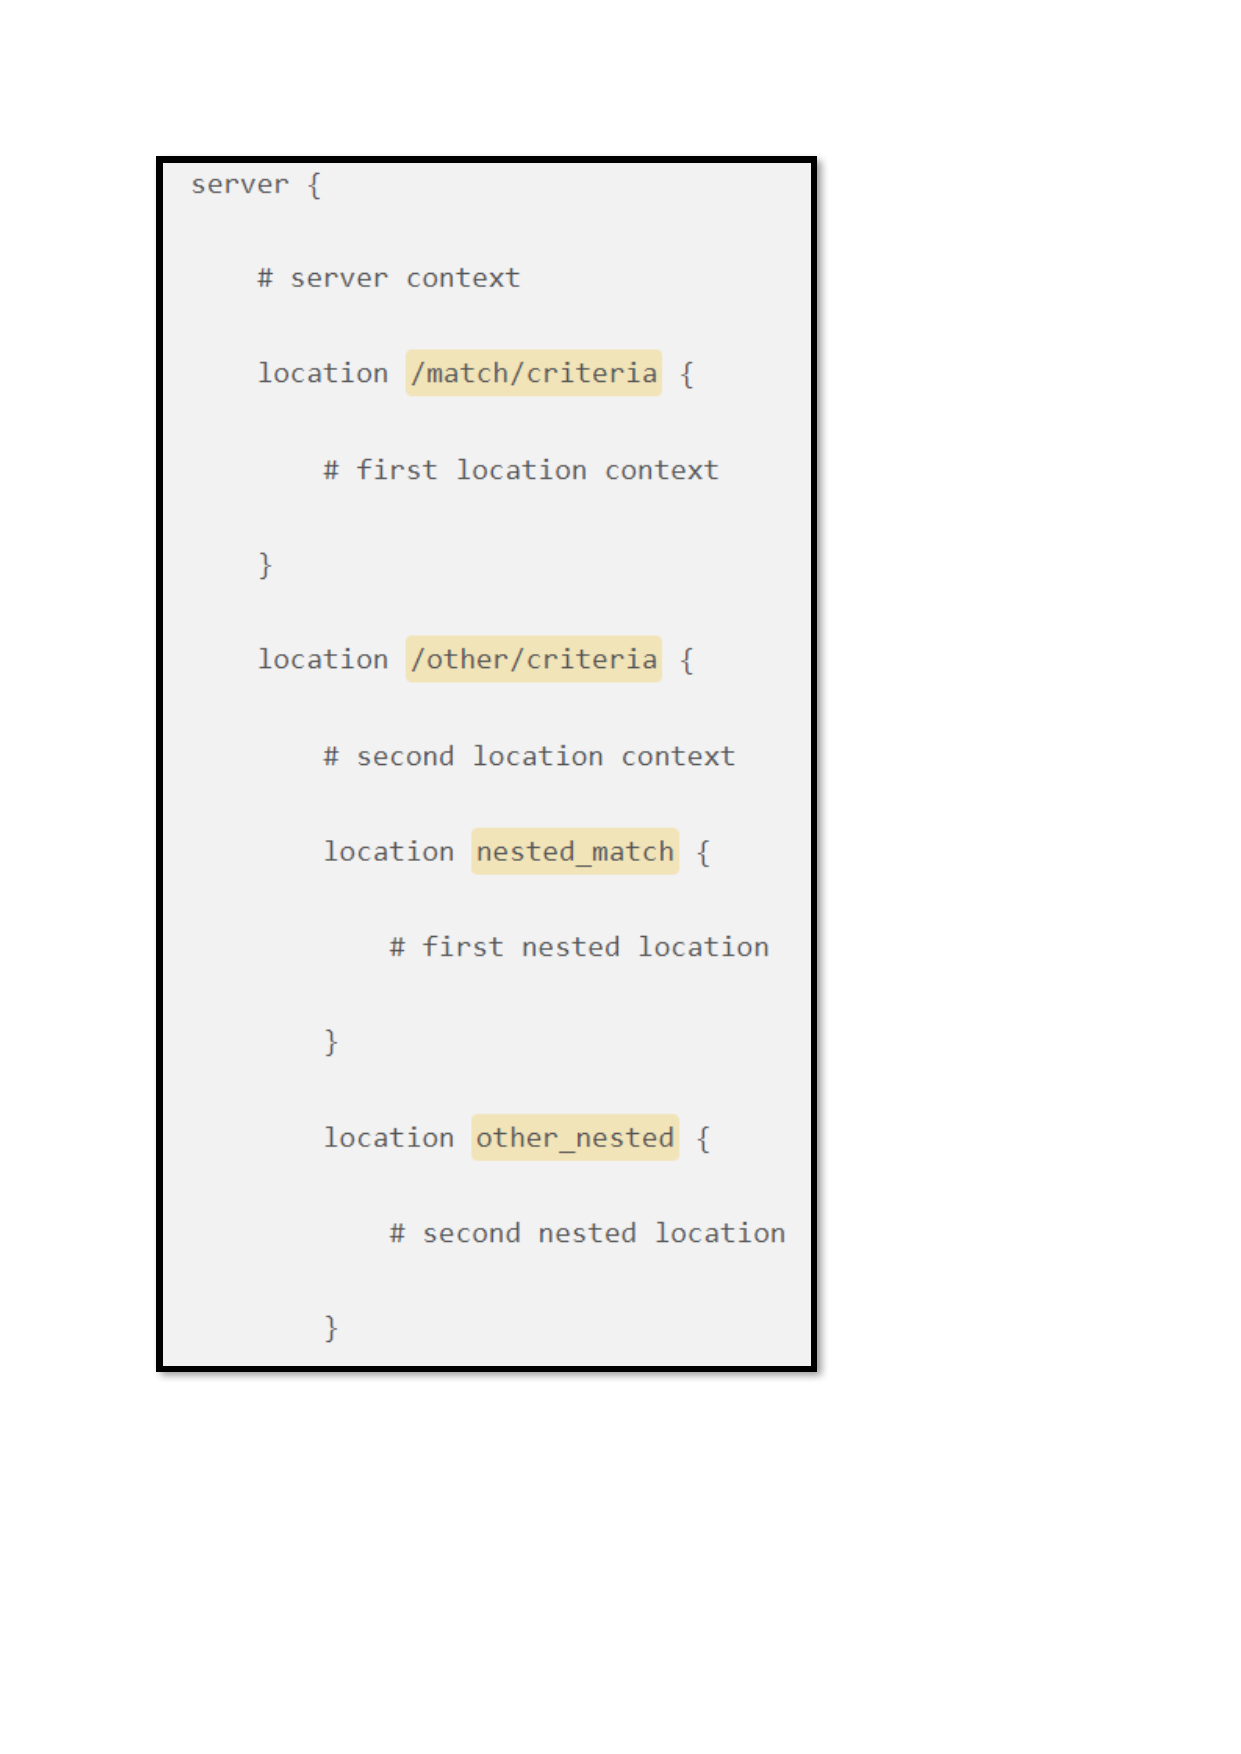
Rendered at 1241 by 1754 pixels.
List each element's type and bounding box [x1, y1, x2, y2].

picture [163, 163, 811, 1366]
